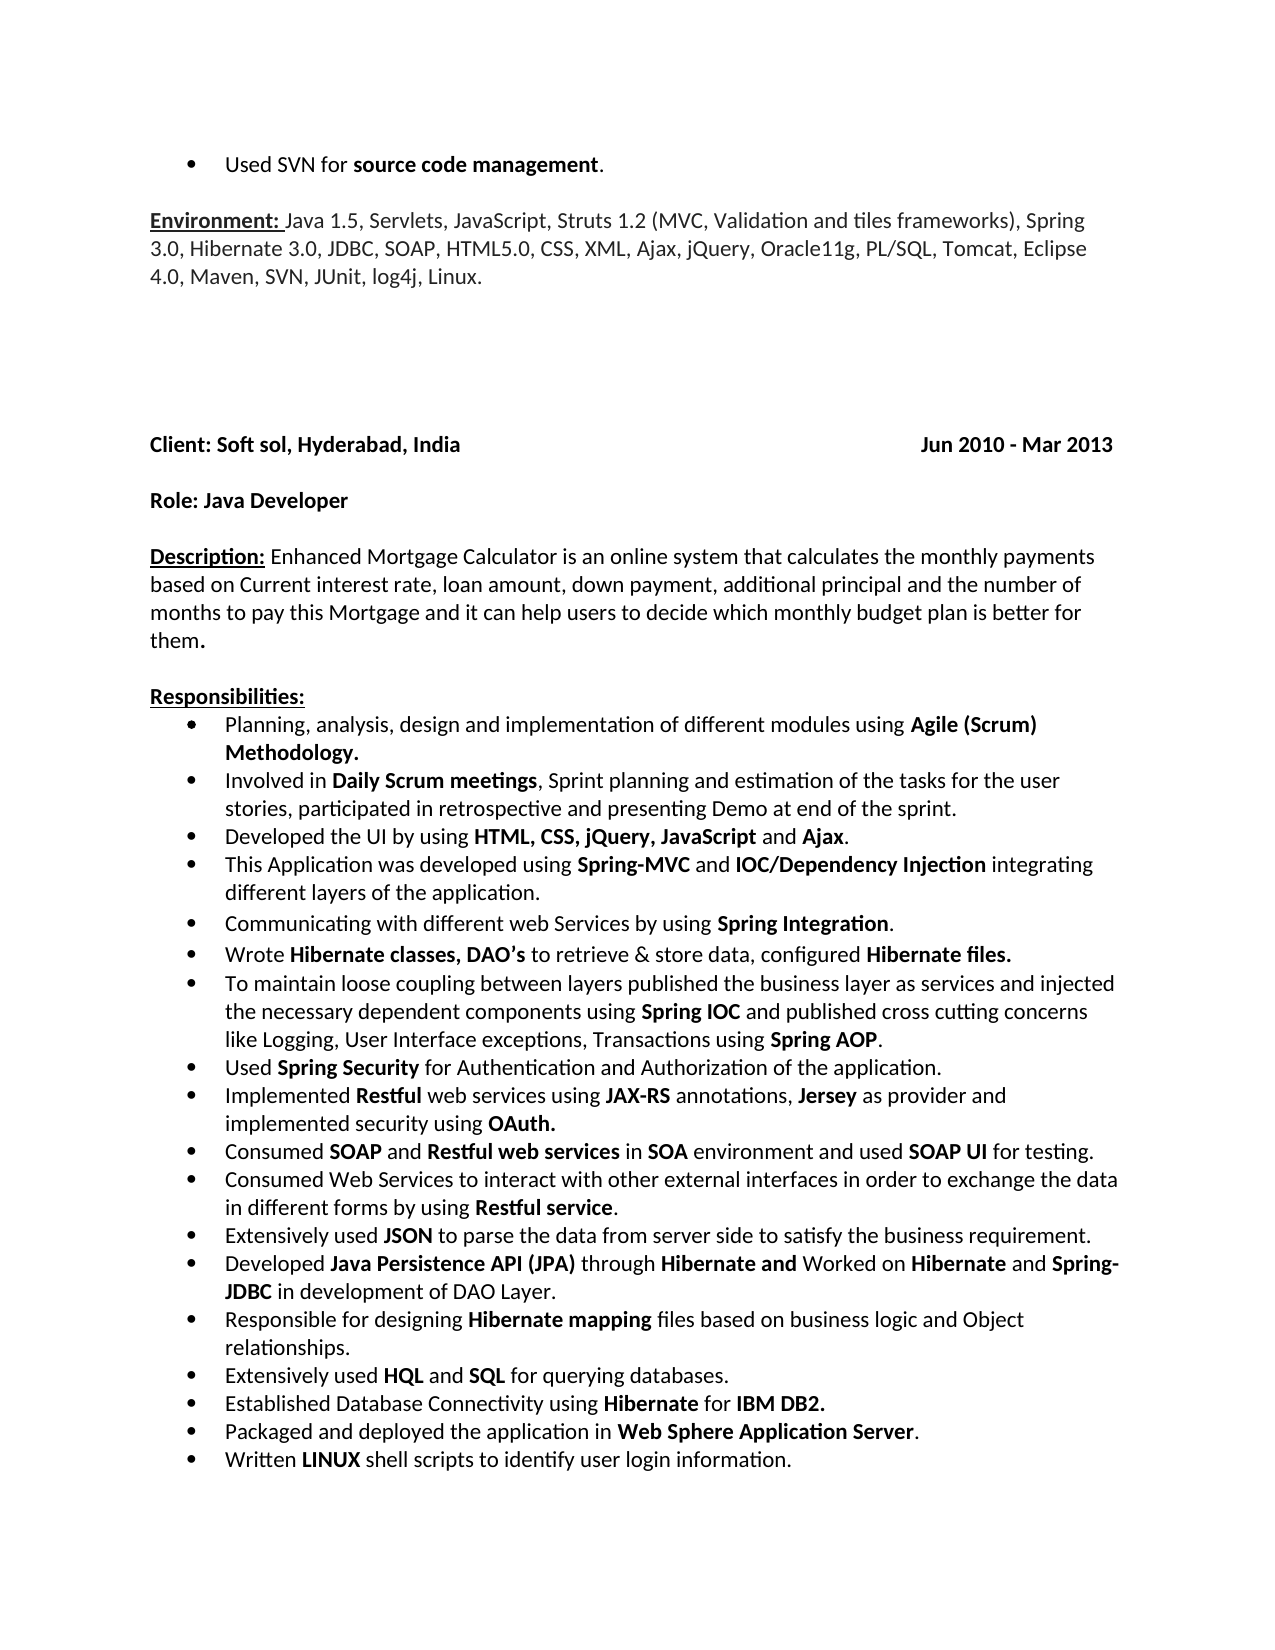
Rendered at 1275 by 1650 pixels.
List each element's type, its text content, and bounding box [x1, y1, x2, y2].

list Wrote Hibernate classes, DAO’s to retrieve & store data, configured Hibernate files. [187, 938, 1125, 969]
list Used Spring Security for Authentication and Authorization of the application. [187, 1053, 1125, 1081]
list Developed Java Persistence API (JPA) through Hibernate and Worked on Hibernate and Spring-JDBC in development of DAO Layer. [187, 1249, 1125, 1305]
list Written LINUX shell scripts to identify user login information. [187, 1445, 1125, 1473]
list Involved in Daily Scrum meetings, Sprint planning and estimation of the tasks for the user stories, participated in retrospective and presenting Demo at end of the sprint. [187, 766, 1125, 822]
text Description: Enhanced Mortgage Calculator is an online system that calculates the monthly payments based on Current interest rate, loan amount, down payment, additional principal and the number of months to pay this Mortgage and it can help users to decide which monthly budget plan is better for them. [150, 542, 1125, 654]
text Role: Java Developer [150, 486, 1125, 514]
text Client: Soft sol, Hyderabad, India Jun 2010 - Mar 2013 [150, 430, 1125, 486]
list Packaged and deployed the application in Web Sphere Application Server. [187, 1417, 1125, 1445]
list Extensively used JSON to parse the data from server side to satisfy the business requirement. [187, 1221, 1125, 1249]
list This Application was developed using Spring-MVC and IOC/Dependency Injection integrating different layers of the application. [187, 851, 1125, 907]
list Established Database Connectivity using Hibernate for IBM DB2. [187, 1389, 1125, 1417]
list Used SVN for source code management. [187, 150, 1125, 178]
list Consumed SOAP and Restful web services in SOA environment and used SOAP UI for testing. [187, 1137, 1125, 1165]
list Implemented Restful web services using JAX-RS annotations, Jersey as provider and implemented security using OAuth. [187, 1081, 1125, 1137]
list Consumed Web Services to interact with other external interfaces in order to exchange the data in different forms by using Restful service. [187, 1165, 1125, 1221]
text Environment: Java 1.5, Servlets, JavaScript, Struts 1.2 (MVC, Validation and tiles frameworks), Spring 3.0, Hibernate 3.0, JDBC, SOAP, HTML5.0, CSS, XML, Ajax, jQuery, Oracle11g, PL/SQL, Tomcat, Eclipse 4.0, Maven, SVN, JUnit, log4j, Linux. [150, 206, 1125, 290]
list Planning, analysis, design and implementation of different modules using Agile (Scrum) Methodology. [187, 710, 1125, 766]
text Responsibilities: [150, 682, 1125, 710]
list Developed the UI by using HTML, CSS, jQuery, JavaScript and Ajax. [187, 822, 1125, 851]
list Communicating with different web Services by using Spring Integration. [187, 907, 1125, 938]
list To maintain loose coupling between layers published the business layer as services and injected the necessary dependent components using Spring IOC and published cross cutting concerns like Logging, User Interface exceptions, Transactions using Spring AOP. [187, 969, 1125, 1053]
list Responsible for designing Hibernate mapping files based on business logic and Object relationships. [187, 1305, 1125, 1361]
list Extensively used HQL and SQL for querying databases. [187, 1361, 1125, 1389]
